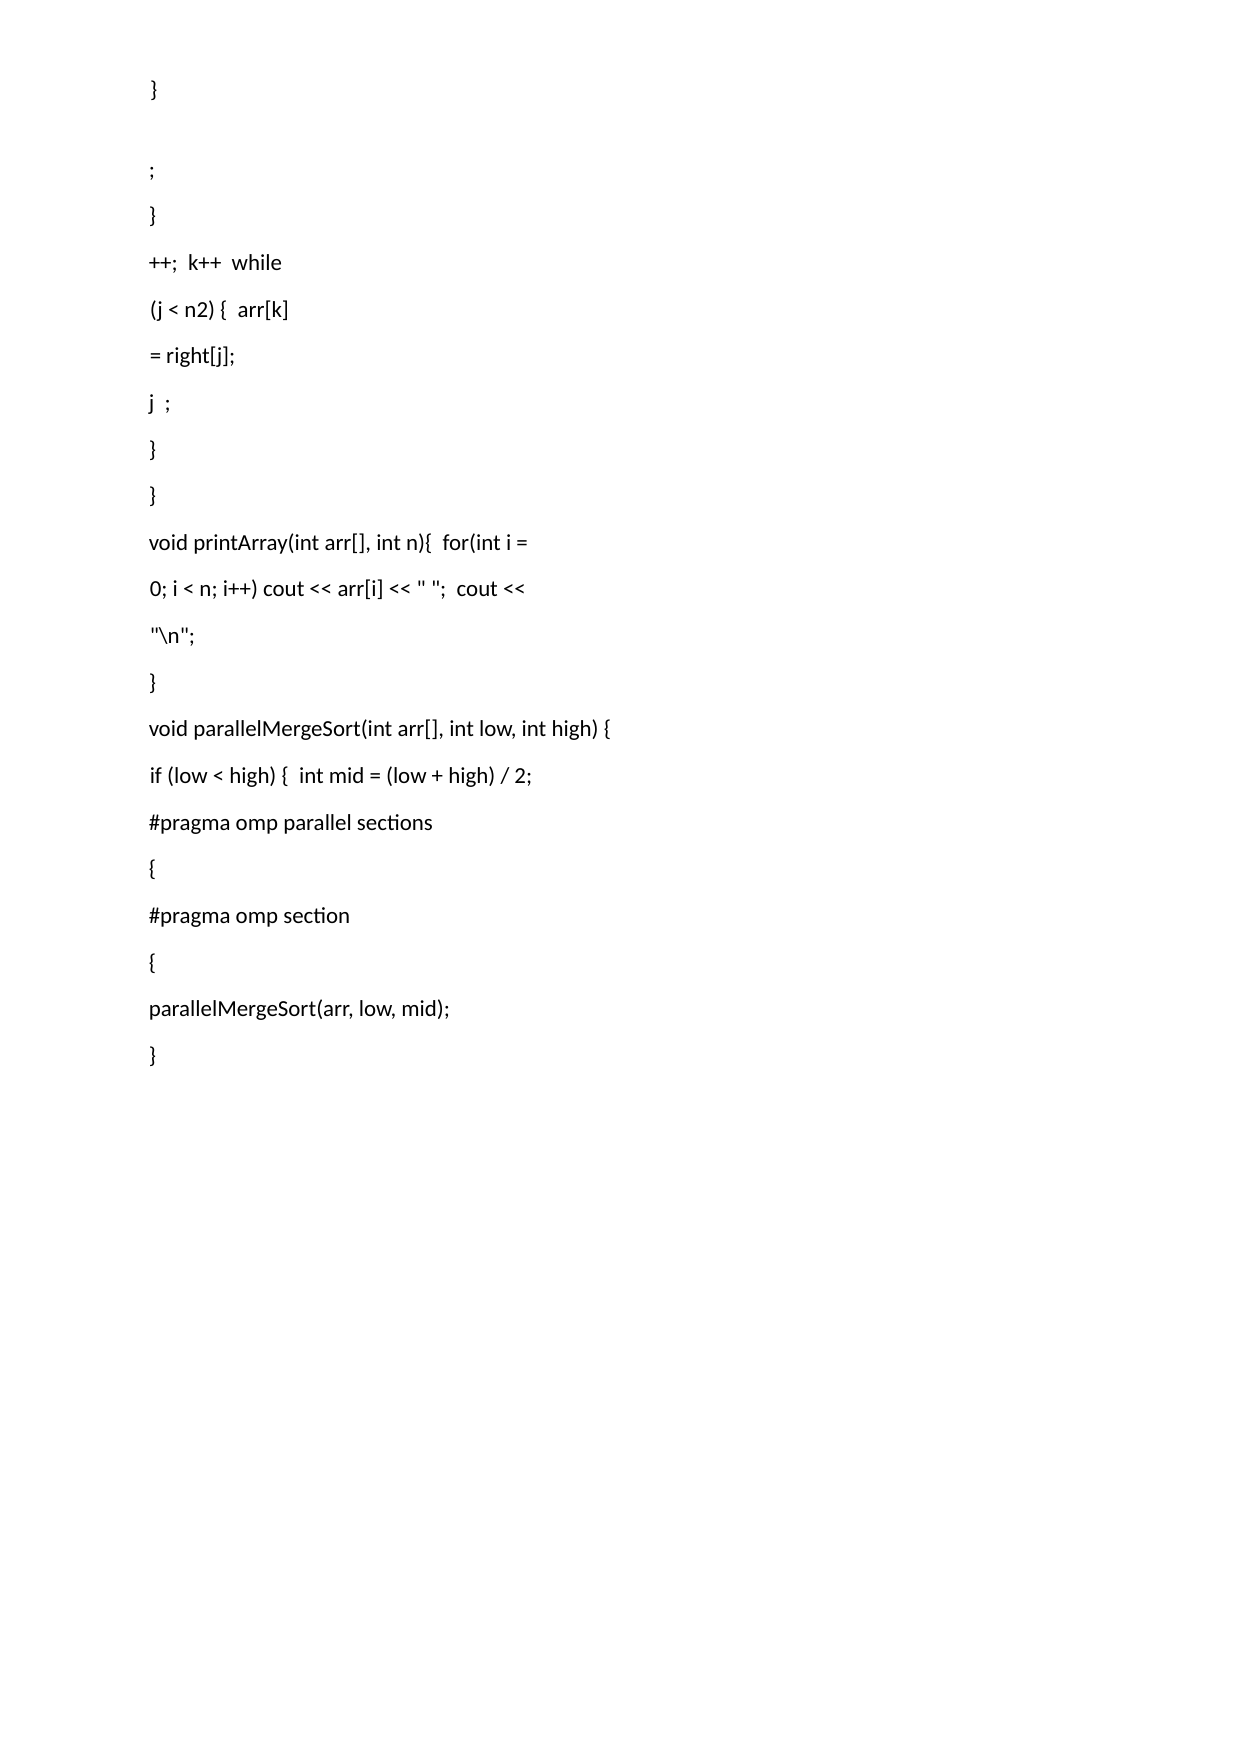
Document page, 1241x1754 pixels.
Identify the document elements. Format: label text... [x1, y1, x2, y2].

text #pragma omp section [148, 901, 920, 929]
text #pragma omp parallel sections [148, 808, 920, 836]
text } [148, 1041, 920, 1069]
text } [148, 202, 920, 230]
text } [148, 668, 920, 696]
text void printArray(int arr[], int n){ for(int i = 0; i < n; i++) cout << arr[i] << " "; cout << "\n"; [148, 528, 538, 649]
text ; [148, 155, 920, 183]
text } [148, 435, 920, 463]
text { [148, 948, 920, 976]
text void parallelMergeSort(int arr[], int low, int high) { if (low < high) { int mid = (low + high) / 2; [148, 714, 613, 789]
text parallelMergeSort(arr, low, mid); [148, 994, 920, 1023]
text ++; k++ while (j < n2) { arr[k] = right[j]; [148, 248, 293, 369]
text { [148, 854, 920, 883]
text j ; [148, 388, 172, 416]
text } [148, 481, 920, 509]
